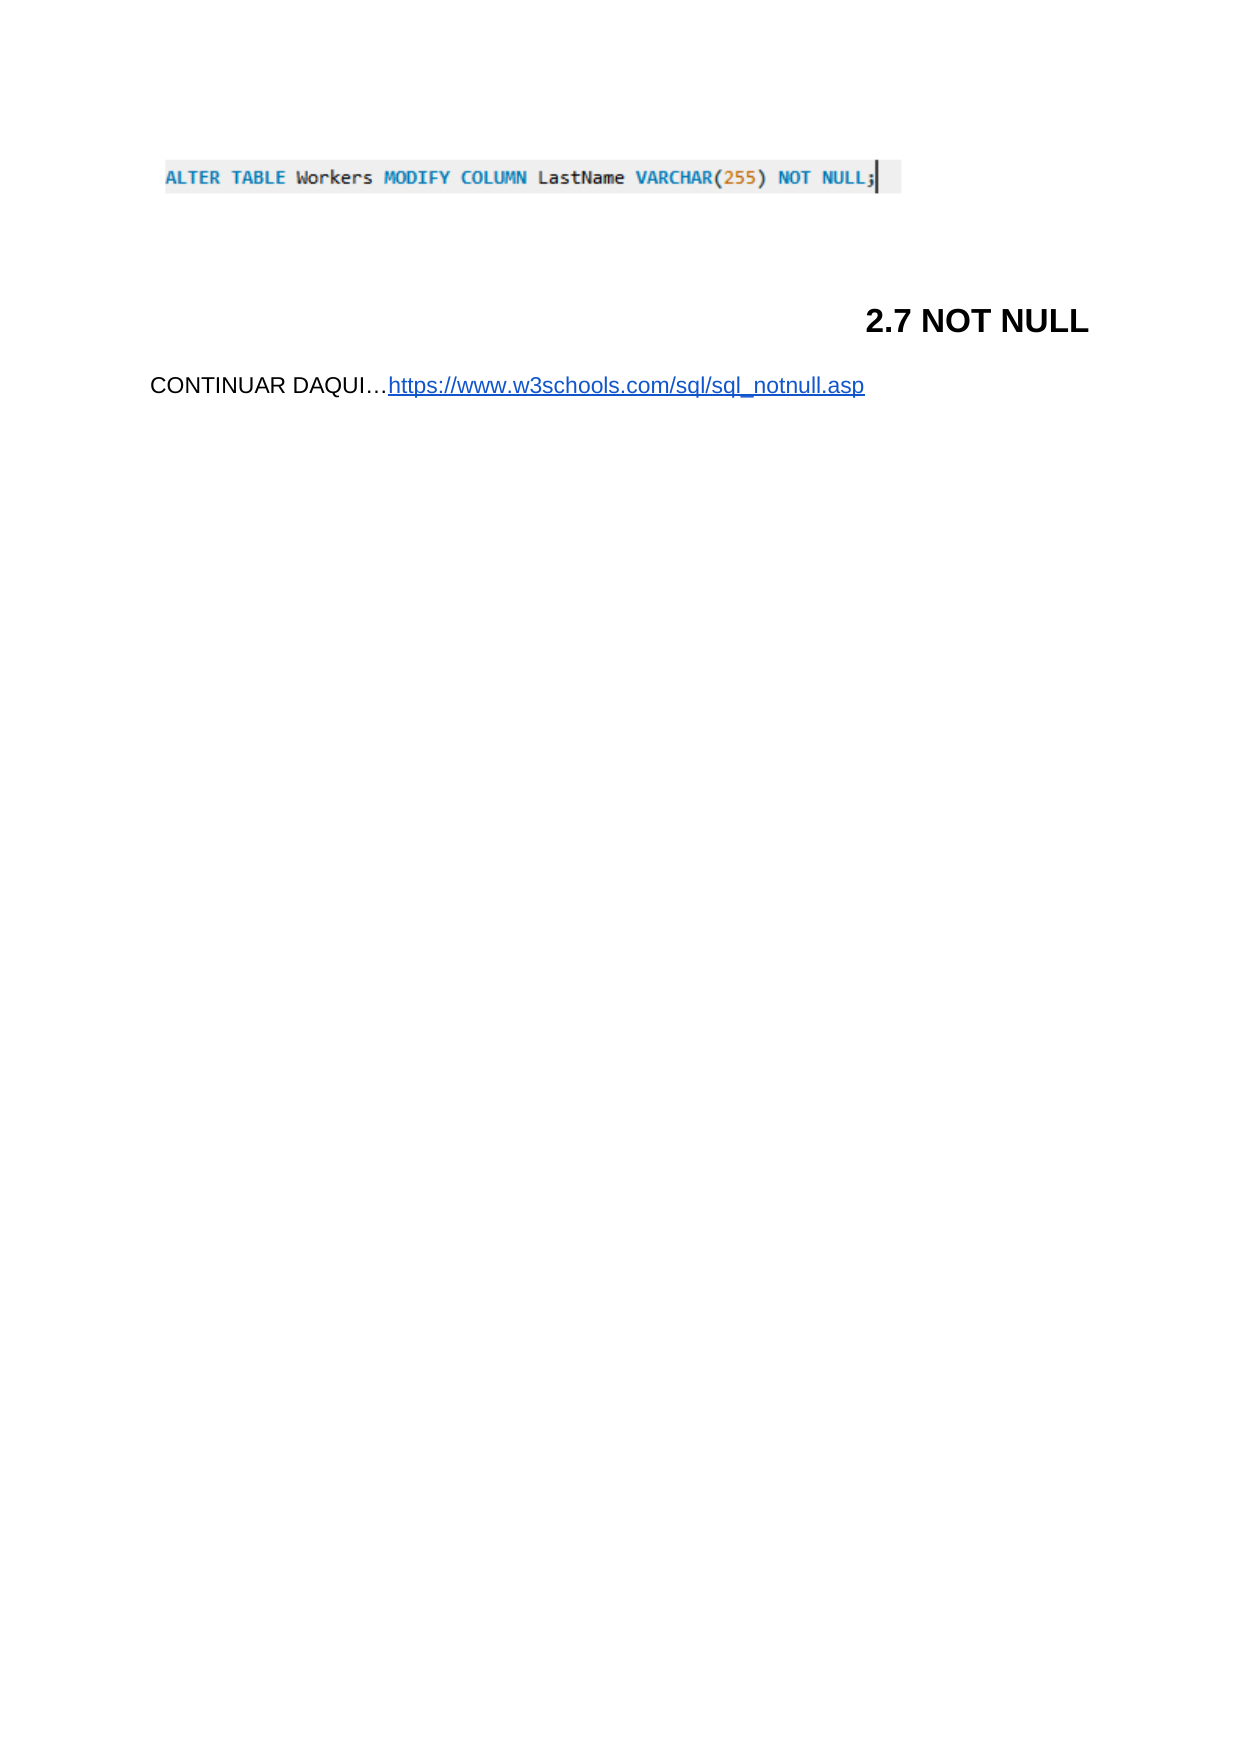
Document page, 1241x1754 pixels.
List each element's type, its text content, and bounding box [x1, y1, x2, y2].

text CONTINUAR DAQUI…https://www.w3schools.com/sql/sql_notnull.asp [150, 372, 1090, 398]
subtitle 2.7 NOT NULL [150, 302, 1090, 340]
picture [150, 150, 902, 208]
